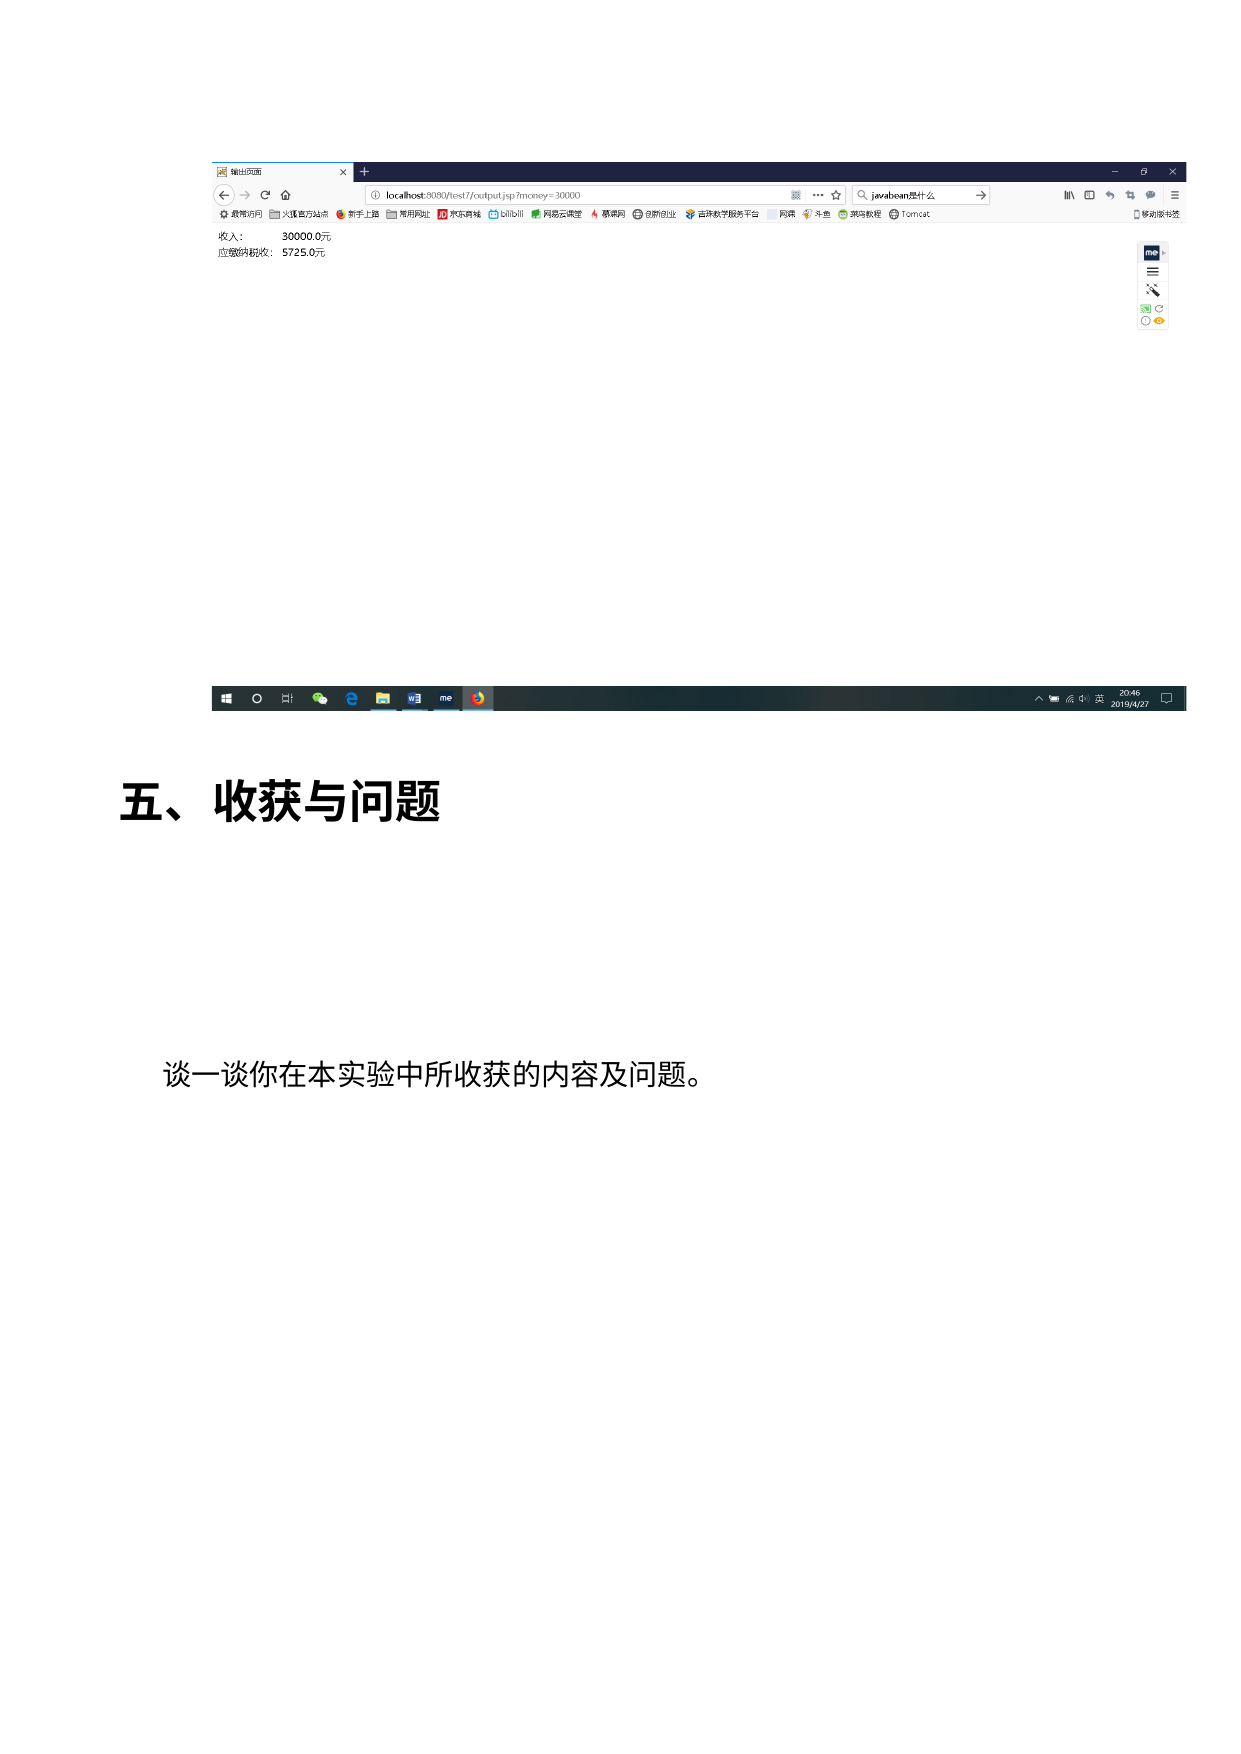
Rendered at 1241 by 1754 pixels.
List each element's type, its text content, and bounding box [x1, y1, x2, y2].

subtitle 收获与问题 [118, 750, 1093, 847]
text 谈一谈你在本实验中所收获的内容及问题。 [162, 1040, 1093, 1105]
picture [211, 162, 1187, 711]
